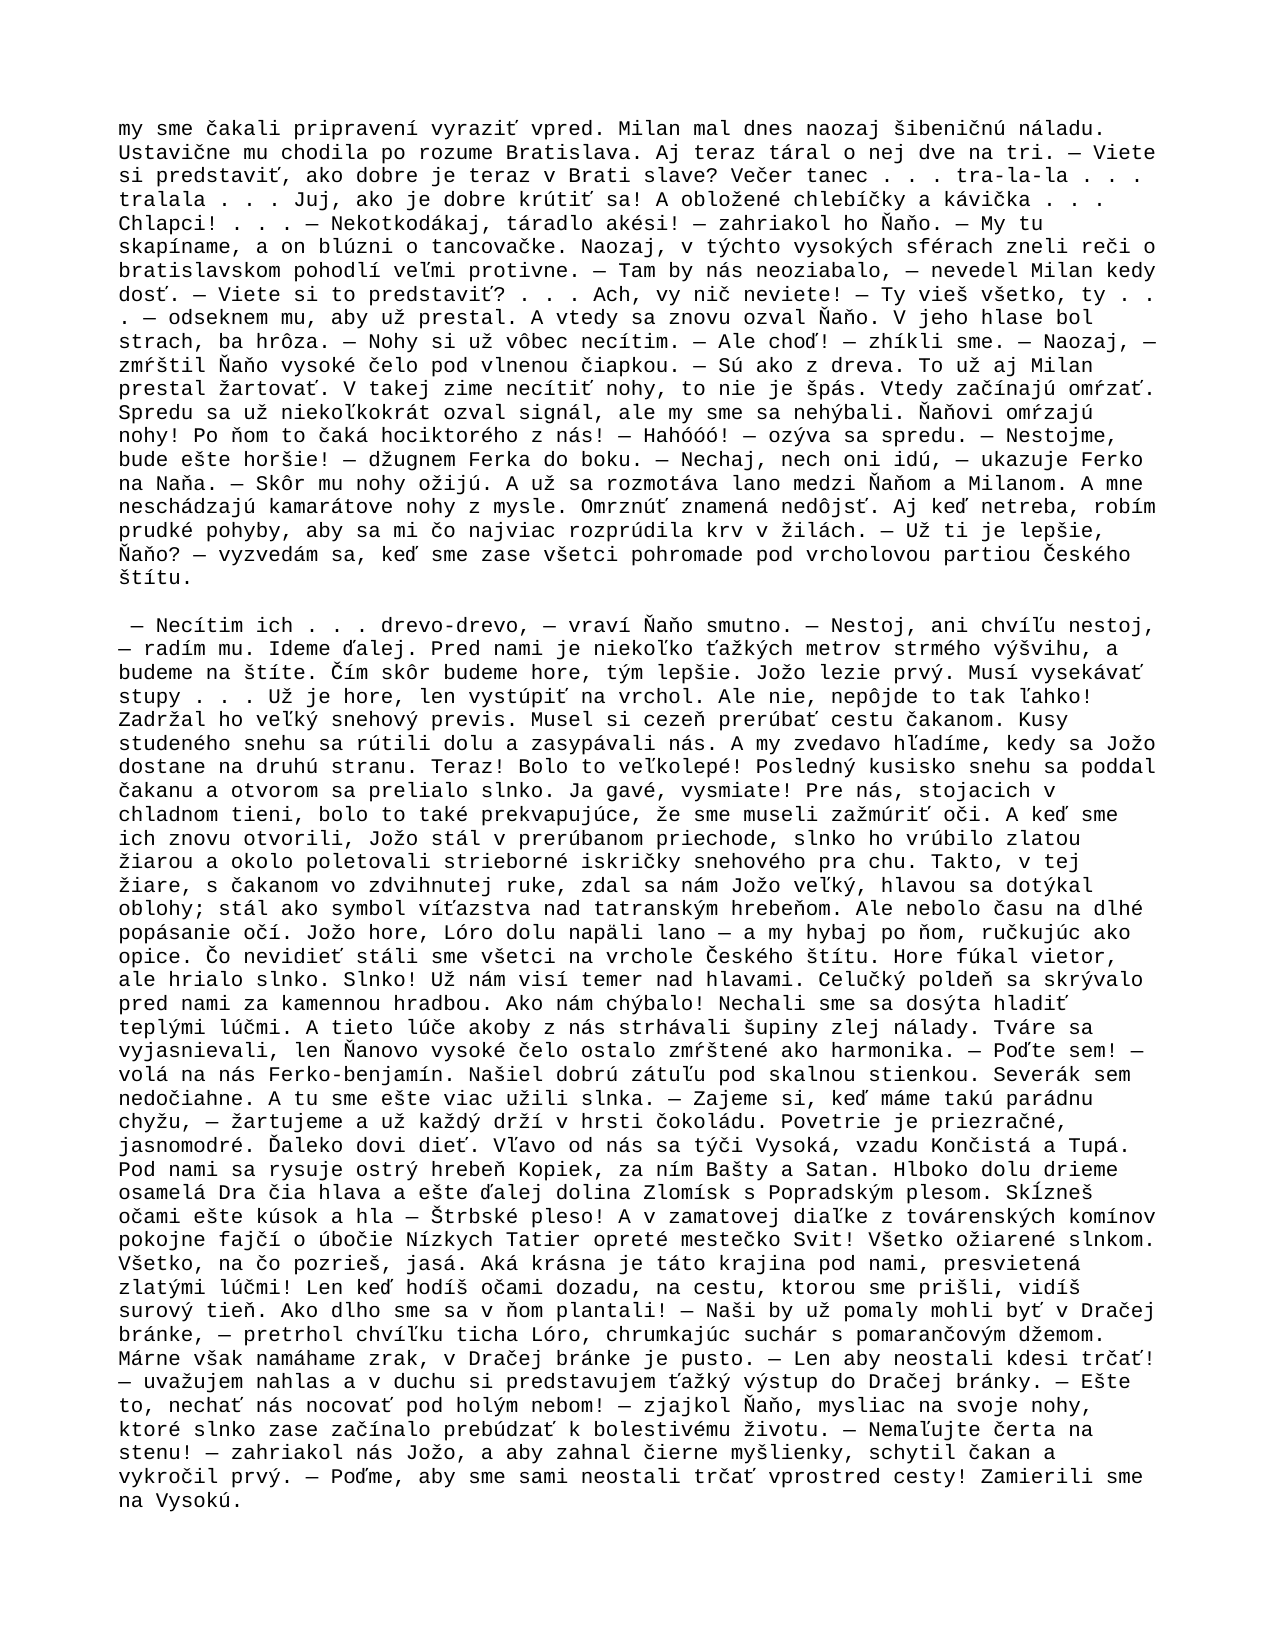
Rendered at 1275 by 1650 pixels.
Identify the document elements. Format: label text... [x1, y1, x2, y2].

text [118, 118, 1157, 591]
text — Necítim ich . . . drevo-drevo, — vraví Ňaňo smutno. — Nestoj, ani chvíľu nestoj, — radím mu. Ideme ďalej. Pred nami je niekoľko ťažkých metrov strmého výšvihu, a budeme na štíte. Čím skôr budeme hore, tým lepšie. Jožo lezie prvý. Musí vysekávať stupy . . . Už je hore, len vystúpiť na vrchol. Ale nie, nepôjde to tak ľahko! Zadržal ho veľký snehový previs. Musel si cezeň prerúbať cestu čakanom. Kusy studeného snehu sa rútili dolu a zasypávali nás. A my zvedavo hľadíme, kedy sa Jožo dostane na druhú stranu. Teraz! Bolo to veľkolepé! Posledný kusisko snehu sa poddal čakanu a otvorom sa prelialo slnko. Ja gavé, vysmiate! Pre nás, stojacich v chladnom tieni, bolo to také prekvapujúce, že sme museli zažmúriť oči. A keď sme ich znovu otvorili, Jožo stál v prerúbanom priechode, slnko ho vrúbilo zlatou žiarou a okolo poletovali strieborné iskričky snehového pra chu. Takto, v tej žiare, s čakanom vo zdvihnutej ruke, zdal sa nám Jožo veľký, hlavou sa dotýkal oblohy; stál ako symbol víťazstva nad tatranským hrebeňom. Ale nebolo času na dlhé popásanie očí. Jožo hore, Lóro dolu napäli lano — a my hybaj po ňom, ručkujúc ako opice. Čo nevidieť stáli sme všetci na vrchole Českého štítu. Hore fúkal vietor, ale hrialo slnko. Slnko! Už nám visí temer nad hlavami. Celučký poldeň sa skrývalo pred nami za kamennou hradbou. Ako nám chýbalo! Nechali sme sa dosýta hladiť teplými lúčmi. A tieto lúče akoby z nás strhávali šupiny zlej nálady. Tváre sa vyjasnievali, len Ňanovo vysoké čelo ostalo zmŕštené ako harmonika. — Poďte sem! — volá na nás Ferko-benjamín. Našiel dobrú zátuľu pod skalnou stienkou. Severák sem nedočiahne. A tu sme ešte viac užili slnka. — Zajeme si, keď máme takú parádnu chyžu, — žartujeme a už každý drží v hrsti čokoládu. Povetrie je priezračné, jasnomodré. Ďaleko dovi dieť. Vľavo od nás sa týči Vysoká, vzadu Končistá a Tupá. Pod nami sa rysuje ostrý hrebeň Kopiek, za ním Bašty a Satan. Hlboko dolu drieme osamelá Dra čia hlava a ešte ďalej dolina Zlomísk s Popradským plesom. Skĺzneš očami ešte kúsok a hla — Štrbské pleso! A v zamatovej diaľke z továrenských komínov pokojne fajčí o úbočie Nízkych Tatier opreté mestečko Svit! Všetko ožiarené slnkom. Všetko, na čo pozrieš, jasá. Aká krásna je táto krajina pod nami, presvietená zlatými lúčmi! Len keď hodíš očami dozadu, na cestu, ktorou sme prišli, vidíš surový tieň. Ako dlho sme sa v ňom plantali! — Naši by už pomaly mohli byť v Dračej bránke, — pretrhol chvíľku ticha Lóro, chrumkajúc suchár s pomarančovým džemom. Márne však namáhame zrak, v Dračej bránke je pusto. — Len aby neostali kdesi trčať! — uvažujem nahlas a v duchu si predstavujem ťažký výstup do Dračej bránky. — Ešte to, nechať nás nocovať pod holým nebom! — zjajkol Ňaňo, mysliac na svoje nohy, ktoré slnko zase začínalo prebúdzať k bolestivému životu. — Nemaľujte čerta na stenu! — zahriakol nás Jožo, a aby zahnal čierne myšlienky, schytil čakan a vykročil prvý. — Poďme, aby sme sami neostali trčať vprostred cesty! Zamierili sme na Vysokú. [118, 615, 1157, 1513]
